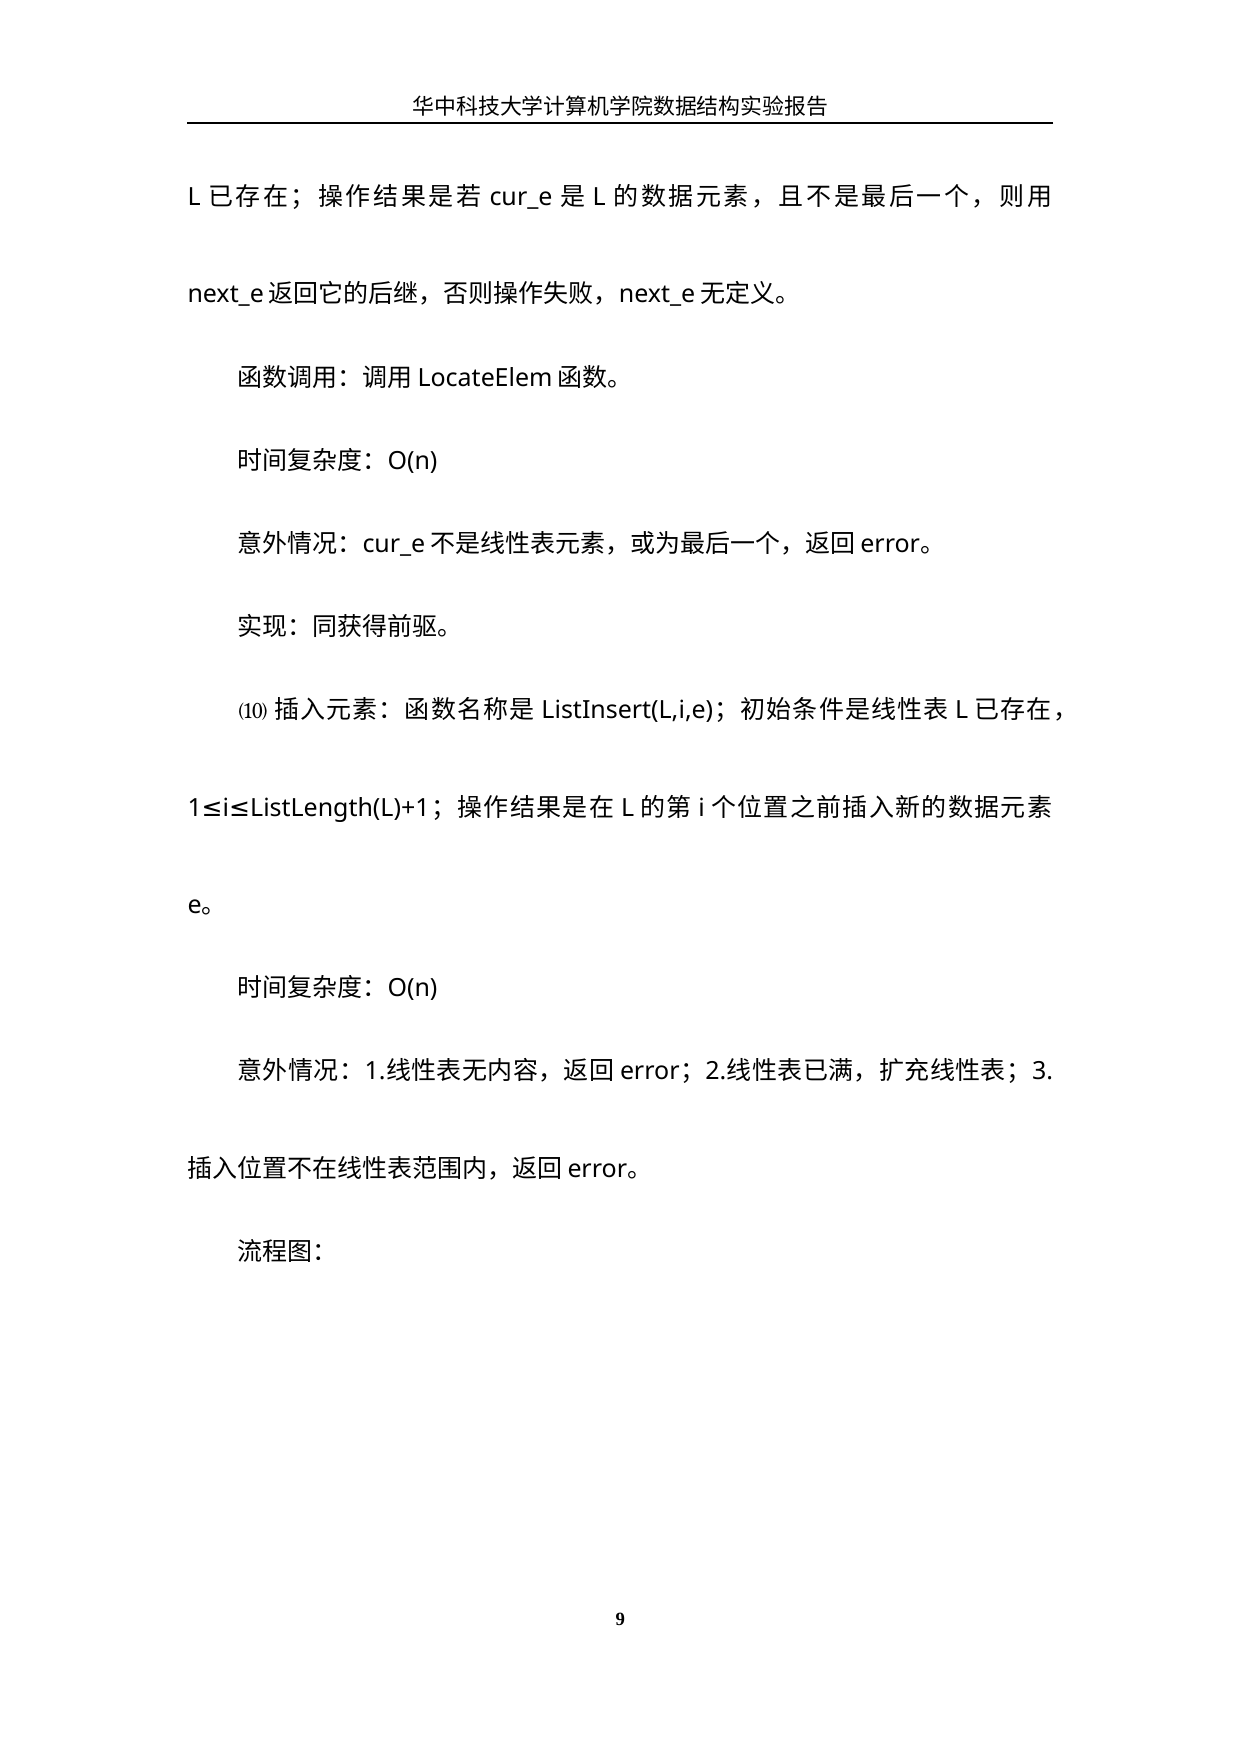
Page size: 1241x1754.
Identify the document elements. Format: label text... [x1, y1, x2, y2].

text 时间复杂度：O(n) [187, 953, 1053, 1018]
text 意外情况：cur_e不是线性表元素，或为最后一个，返回error。 [187, 509, 1053, 574]
text 实现：同获得前驱。 [187, 592, 1053, 657]
text 意外情况：1.线性表无内容，返回error；2.线性表已满，扩充线性表；3.插入位置不在线性表范围内，返回error。 [187, 1036, 1053, 1199]
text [187, 162, 1053, 324]
text ⑽插入元素：函数名称是ListInsert(L,i,e)；初始条件是线性表L已存在，1≤i≤ListLength(L)+1；操作结果是在L的第i个位置之前插入新的数据元素e。 [187, 675, 1053, 935]
text 函数调用：调用LocateElem函数。 [187, 343, 1053, 408]
text 时间复杂度：O(n) [187, 426, 1053, 491]
text 流程图： [187, 1217, 1053, 1282]
